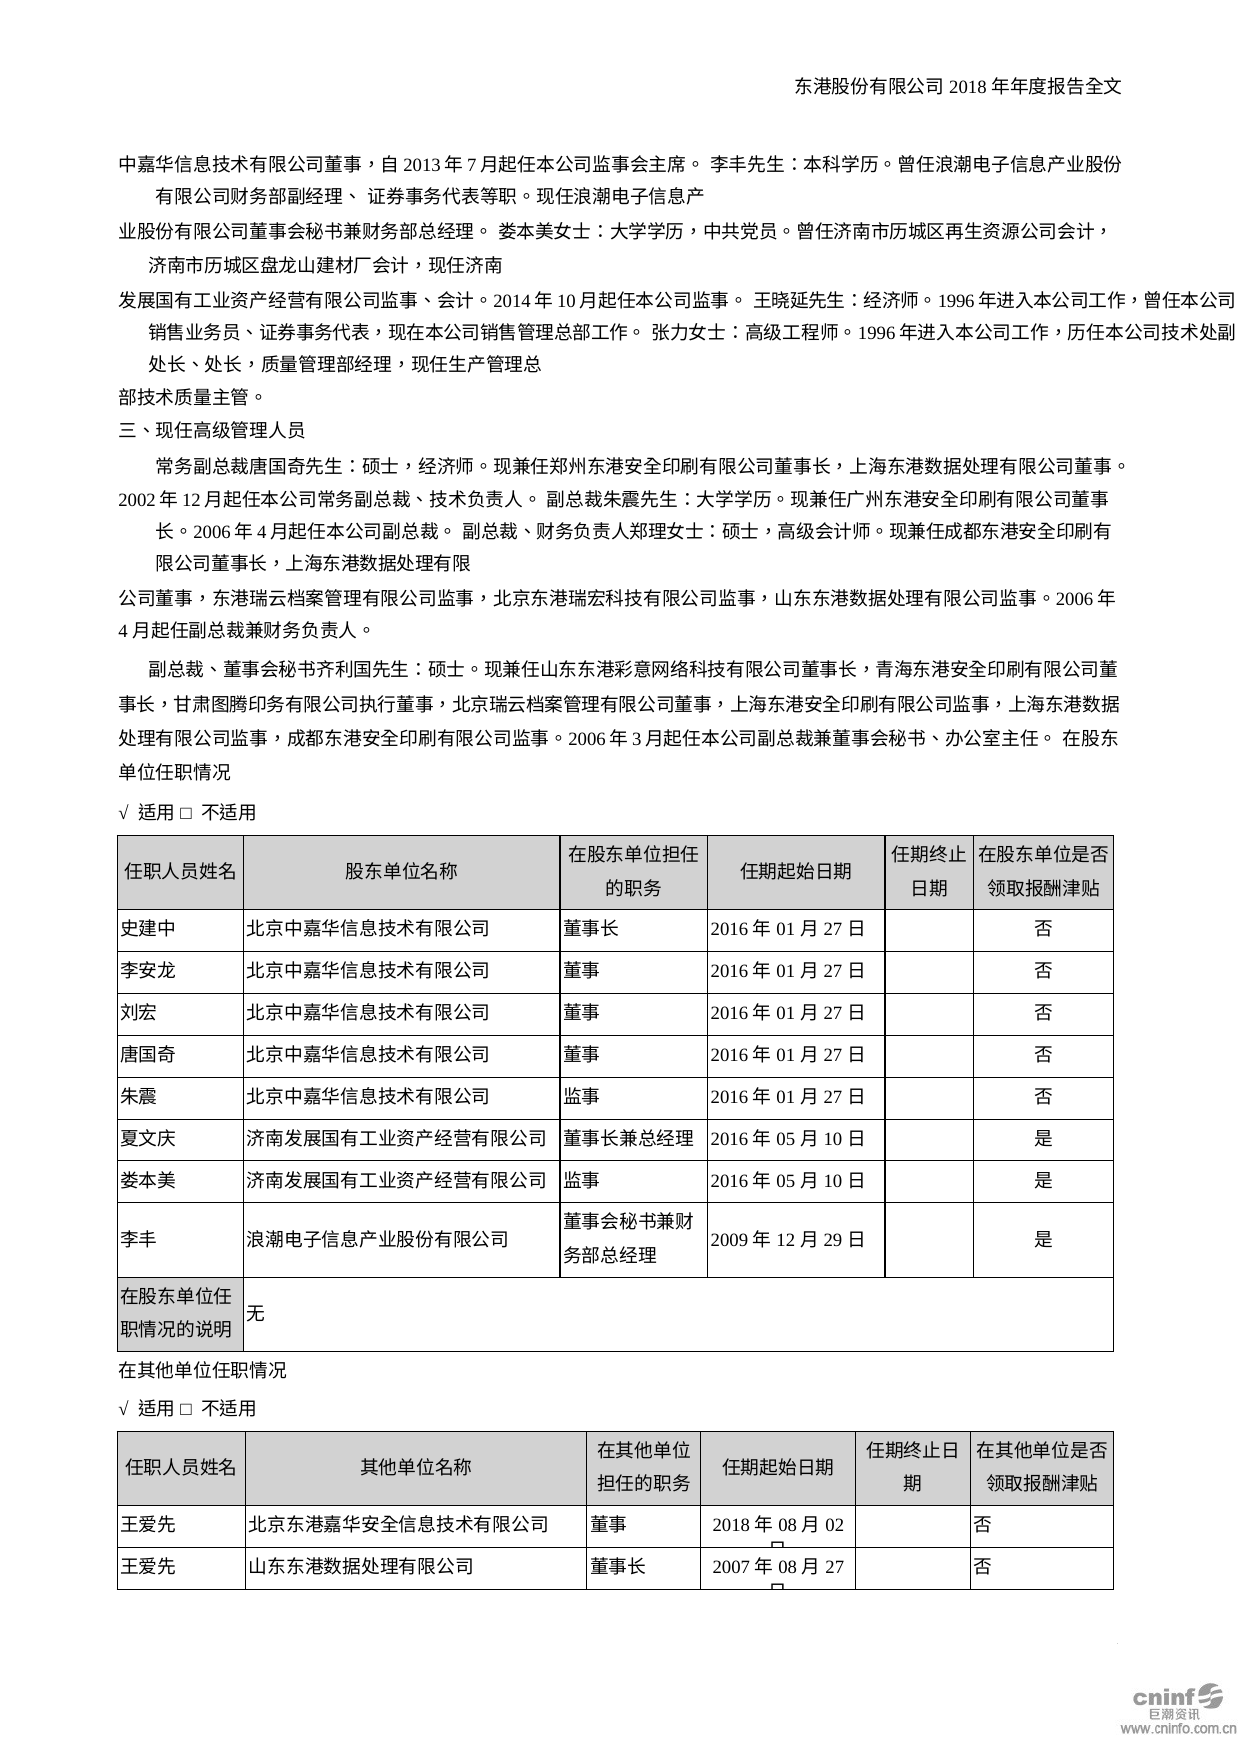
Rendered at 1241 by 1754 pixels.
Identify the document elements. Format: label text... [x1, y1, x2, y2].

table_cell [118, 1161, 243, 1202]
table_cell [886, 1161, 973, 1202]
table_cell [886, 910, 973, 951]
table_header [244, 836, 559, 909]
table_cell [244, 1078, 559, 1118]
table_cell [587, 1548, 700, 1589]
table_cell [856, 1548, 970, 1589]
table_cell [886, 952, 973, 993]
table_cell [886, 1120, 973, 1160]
text √ 适用 □ 不适用 [118, 799, 1123, 825]
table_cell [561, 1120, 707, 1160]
text 副总裁、董事会秘书齐利国先生：硕士。现兼任山东东港彩意网络科技有限公司董事长，青海东港安全印刷有限公司董 事长，甘肃图腾印务有限公司执行董事，北京瑞云档案管理有限公司董事，上海东港安全印刷有限公司监事，上海东港数据 处理有限公司监事，成都东港安全印刷有限公司监事。2006年3月起任本公司副总裁兼董事会秘书、办公室主任。 在股东单位任职情况 [118, 657, 1123, 785]
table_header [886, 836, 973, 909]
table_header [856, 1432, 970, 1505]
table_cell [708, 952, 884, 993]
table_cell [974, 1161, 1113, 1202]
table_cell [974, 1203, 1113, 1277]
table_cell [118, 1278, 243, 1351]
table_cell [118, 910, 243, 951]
text √ 适用 □ 不适用 [118, 1395, 1123, 1421]
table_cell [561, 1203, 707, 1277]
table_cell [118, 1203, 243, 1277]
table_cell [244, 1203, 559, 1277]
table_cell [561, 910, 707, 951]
text 常务副总裁唐国奇先生：硕士，经济师。现兼任郑州东港安全印刷有限公司董事长，上海东港数据处理有限公司董事。 [156, 453, 1240, 478]
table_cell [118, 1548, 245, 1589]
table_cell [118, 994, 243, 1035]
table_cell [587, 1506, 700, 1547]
text 在其他单位任职情况 [118, 1357, 1123, 1383]
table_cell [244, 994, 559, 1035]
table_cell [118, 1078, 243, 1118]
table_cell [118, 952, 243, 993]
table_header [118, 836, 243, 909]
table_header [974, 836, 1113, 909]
text 业股份有限公司董事会秘书兼财务部总经理。 娄本美女士：大学学历，中共党员。曾任济南市历城区再生资源公司会计，济南市历城区盘龙山建材厂会计，现任济南 [118, 219, 1123, 278]
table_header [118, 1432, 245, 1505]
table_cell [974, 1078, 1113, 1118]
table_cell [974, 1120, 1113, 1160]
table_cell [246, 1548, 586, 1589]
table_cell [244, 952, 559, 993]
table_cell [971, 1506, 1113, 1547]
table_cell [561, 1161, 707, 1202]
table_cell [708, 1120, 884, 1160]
text 公司董事，东港瑞云档案管理有限公司监事，北京东港瑞宏科技有限公司监事，山东东港数据处理有限公司监事。2006年4 月起任副总裁兼财务负责人。 [118, 585, 1123, 643]
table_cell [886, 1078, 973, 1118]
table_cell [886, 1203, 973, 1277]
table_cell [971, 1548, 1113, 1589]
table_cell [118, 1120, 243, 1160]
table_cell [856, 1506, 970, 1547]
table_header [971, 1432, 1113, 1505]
text 中嘉华信息技术有限公司董事，自2013年7月起任本公司监事会主席。 李丰先生：本科学历。曾任浪潮电子信息产业股份有限公司财务部副经理、 证券事务代表等职。现任浪潮电子信息产 [118, 152, 1124, 209]
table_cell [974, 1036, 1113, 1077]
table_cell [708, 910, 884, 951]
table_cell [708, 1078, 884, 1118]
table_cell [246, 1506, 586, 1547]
text 发展国有工业资产经营有限公司监事、会计。2014年10月起任本公司监事。 王晓延先生：经济师。1996年进入本公司工作，曾任本公司销售业务员、证券事务代表，现在本公司销售管理总部工作。 张力女士：高级工程师。1996年进入本公司工作，历任本公司技术处副处长、处长，质量管理部经理，现任生产管理总 [118, 287, 1240, 377]
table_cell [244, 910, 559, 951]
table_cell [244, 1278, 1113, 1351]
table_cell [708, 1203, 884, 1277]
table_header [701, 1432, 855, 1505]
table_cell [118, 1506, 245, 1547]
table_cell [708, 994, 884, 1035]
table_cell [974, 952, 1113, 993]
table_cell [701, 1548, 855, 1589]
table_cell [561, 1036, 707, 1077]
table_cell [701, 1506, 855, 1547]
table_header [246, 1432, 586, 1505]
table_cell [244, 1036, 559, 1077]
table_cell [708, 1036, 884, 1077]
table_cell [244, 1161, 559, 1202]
text 部技术质量主管。 三、现任高级管理人员 [118, 384, 308, 443]
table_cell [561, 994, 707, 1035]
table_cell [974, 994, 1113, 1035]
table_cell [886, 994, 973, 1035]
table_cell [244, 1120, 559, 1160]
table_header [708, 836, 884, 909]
text 2002年12月起任本公司常务副总裁、技术负责人。 副总裁朱震先生：大学学历。现兼任广州东港安全印刷有限公司董事长。2006年4月起任本公司副总裁。 副总裁、财务负责人郑理女士：硕士，高级会计师。现兼任成都东港安全印刷有限公司董事长，上海东港数据处理有限 [118, 486, 1123, 576]
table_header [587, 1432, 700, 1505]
picture [1115, 1680, 1240, 1737]
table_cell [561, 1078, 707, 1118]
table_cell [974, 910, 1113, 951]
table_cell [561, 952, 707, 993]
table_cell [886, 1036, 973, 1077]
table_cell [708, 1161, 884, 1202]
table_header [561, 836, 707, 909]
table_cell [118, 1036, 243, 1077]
